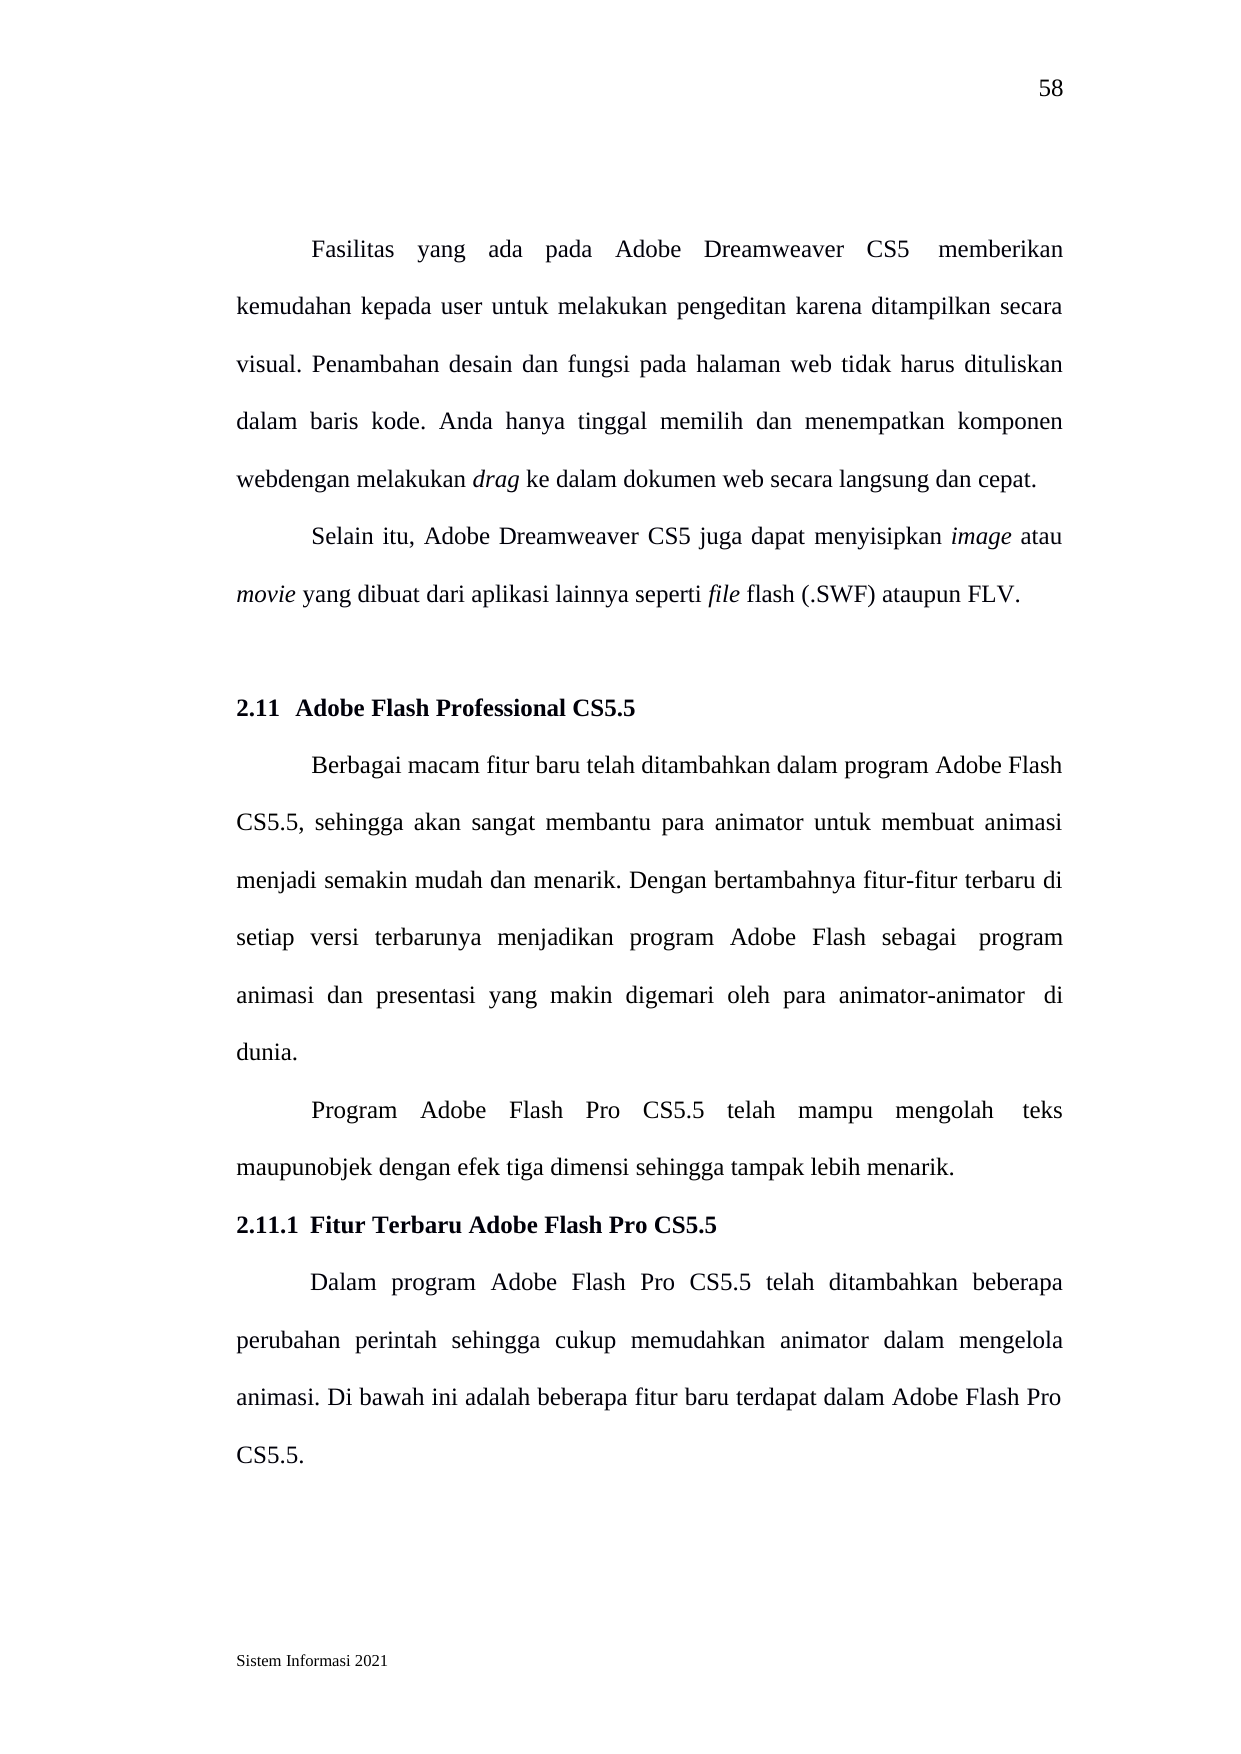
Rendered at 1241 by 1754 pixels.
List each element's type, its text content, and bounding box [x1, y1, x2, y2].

subtitle Adobe Flash Professional CS5.5 [236, 693, 1094, 722]
text Fasilitas yang ada pada Adobe Dreamweaver CS5 memberikan kemudahan kepada user untuk melakukan pengeditan karena ditampilkan secara visual. Penambahan desain dan fungsi pada halaman web tidak harus dituliskan dalam baris kode. Anda hanya tinggal memilih dan menempatkan komponen webdengan melakukan drag ke dalam dokumen web secara langsung dan cepat. [236, 234, 1063, 492]
text movie yang dibuat dari aplikasi lainnya seperti file flash (.SWF) ataupun FLV. [236, 579, 1094, 608]
text Selain itu, Adobe Dreamweaver CS5 juga dapat menyisipkan image atau [311, 521, 1094, 550]
text Dalam program Adobe Flash Pro CS5.5 telah ditambahkan beberapa perubahan perintah sehingga cukup memudahkan animator dalam mengelola animasi. Di bawah ini adalah beberapa fitur baru terdapat dalam Adobe Flash Pro CS5.5. [236, 1267, 1063, 1469]
text Program Adobe Flash Pro CS5.5 telah mampu mengolah teks maupunobjek dengan efek tiga dimensi sehingga tampak lebih menarik. [236, 1095, 1063, 1181]
text Berbagai macam fitur baru telah ditambahkan dalam program Adobe Flash CS5.5, sehingga akan sangat membantu para animator untuk membuat animasi menjadi semakin mudah dan menarik. Dengan bertambahnya fitur-fitur terbaru di setiap versi terbarunya menjadikan program Adobe Flash sebagai program animasi dan presentasi yang makin digemari oleh para animator-animator di dunia. [236, 750, 1063, 1066]
subtitle Fitur Terbaru Adobe Flash Pro CS5.5 [236, 1210, 1094, 1239]
